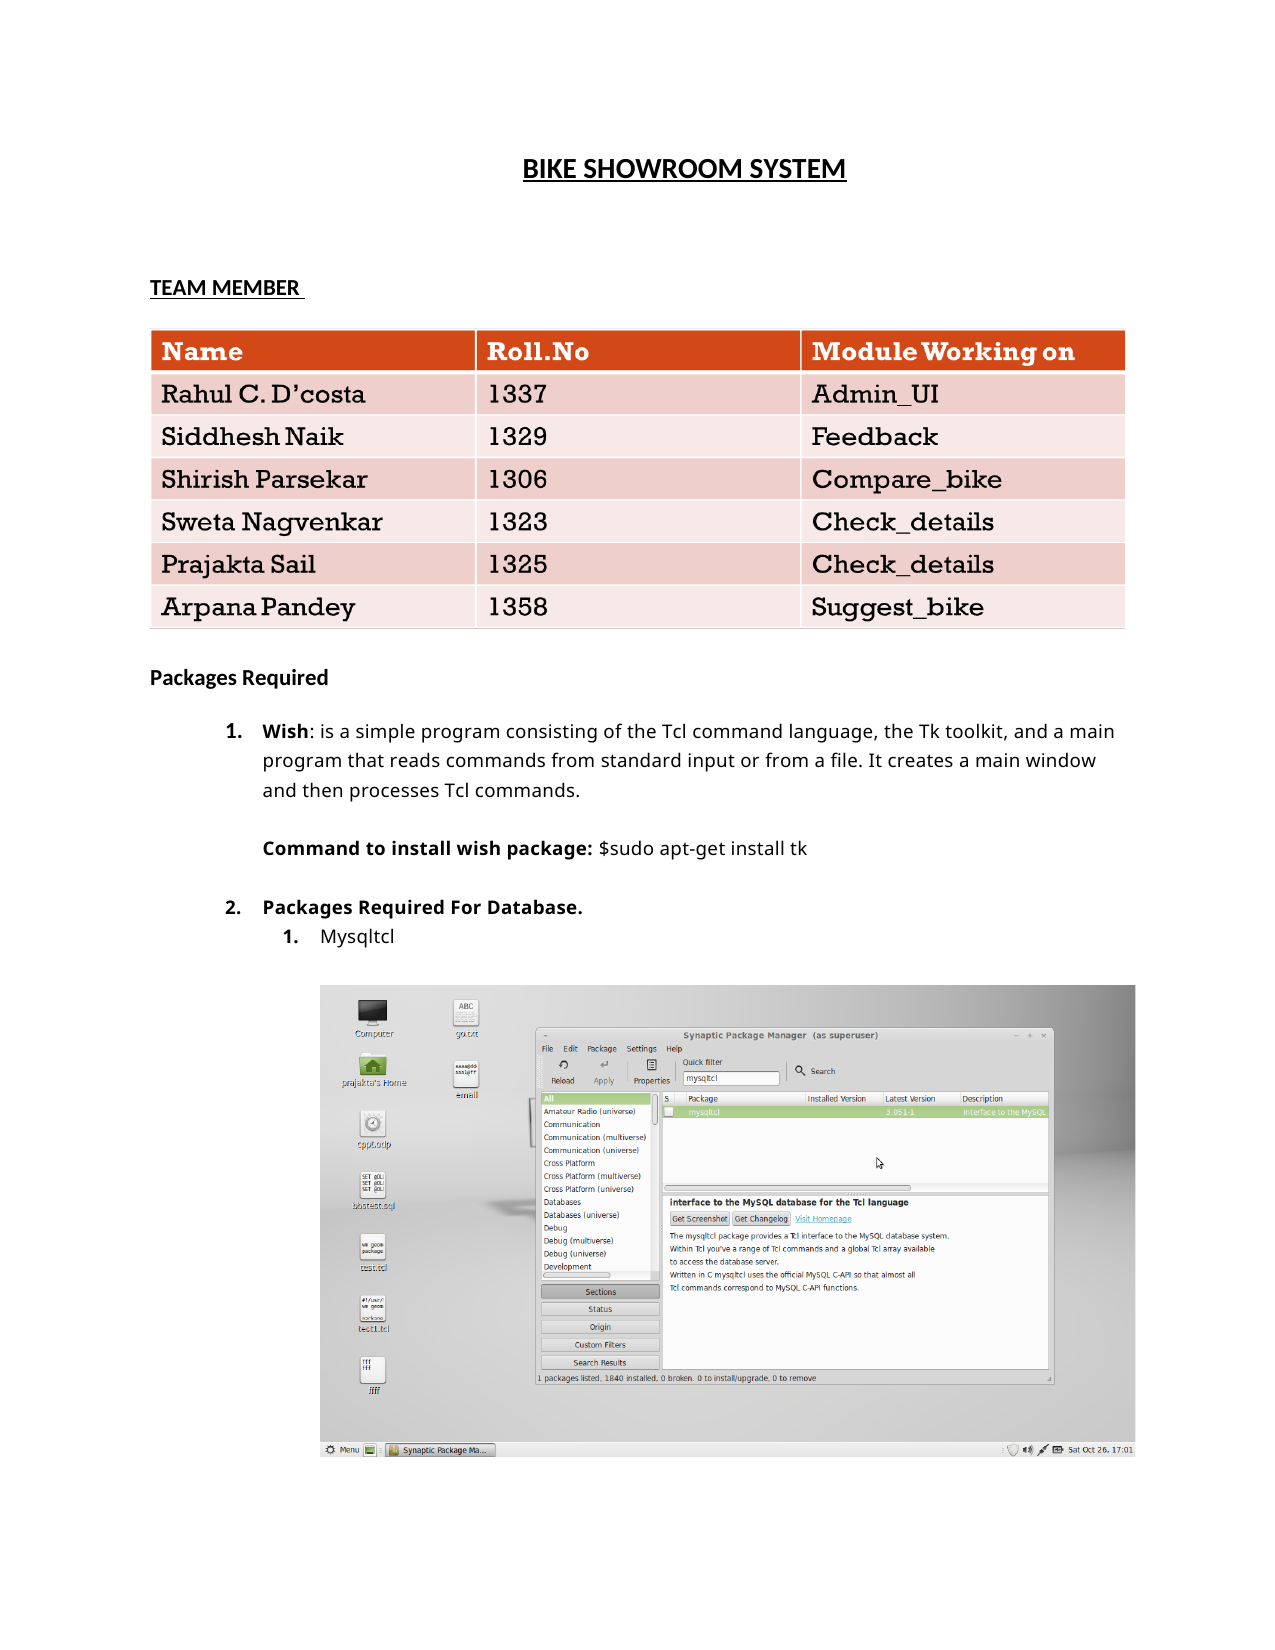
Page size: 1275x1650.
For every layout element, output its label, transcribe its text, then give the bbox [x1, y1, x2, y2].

list Command to install wish package: $sudo apt-get install tk [262, 836, 1125, 861]
text TEAM MEMBER [150, 273, 1125, 302]
text Packages Required [150, 663, 1125, 691]
list Packages Required For Database. [225, 894, 1125, 920]
list Wish: is a simple program consisting of the Tcl command language, the Tk toolkit, and a main program that reads commands from standard input or from a file. It creates a main window and then processes Tcl commands. [225, 716, 1125, 803]
picture [150, 326, 1125, 638]
list Mysqltcl [282, 923, 1125, 949]
picture [320, 985, 1136, 1457]
text BIKE SHOWROOM SYSTEM [150, 150, 1125, 186]
